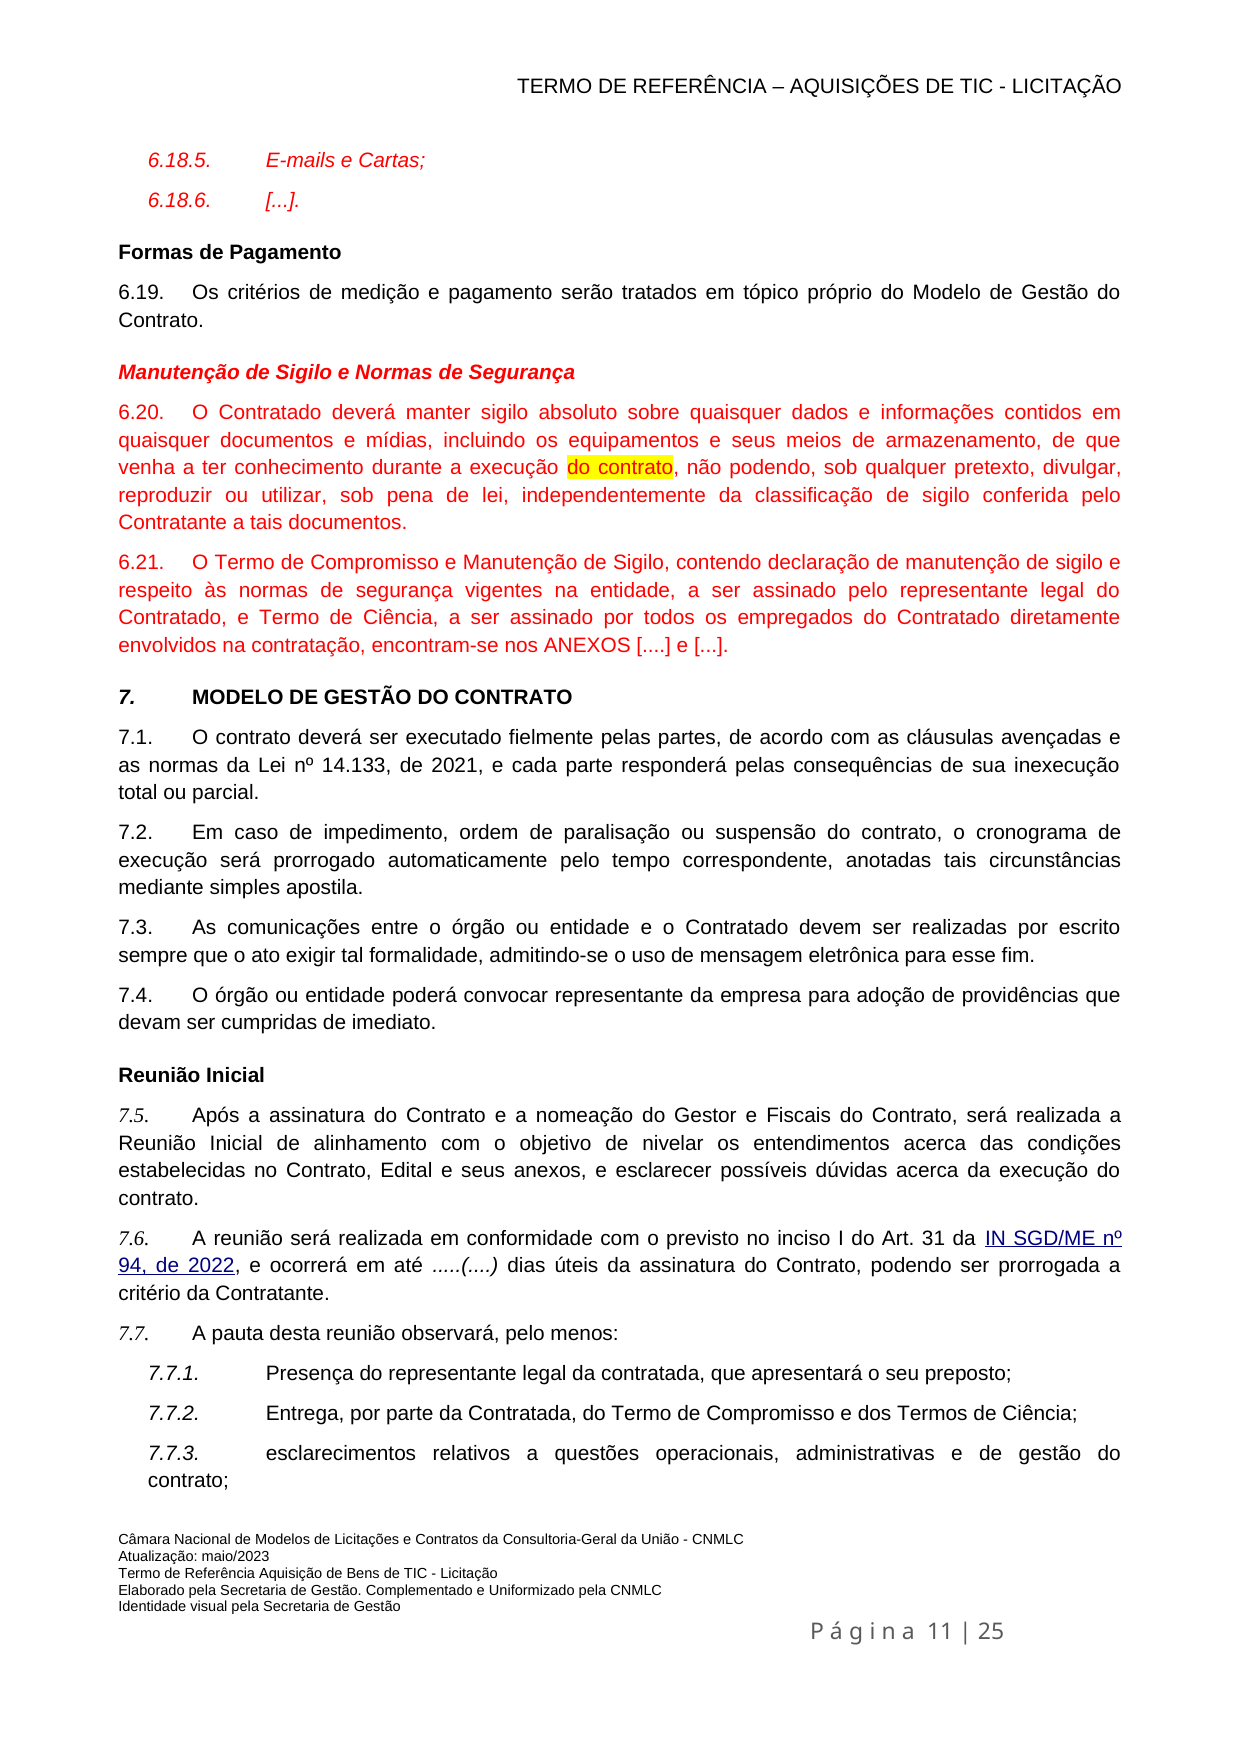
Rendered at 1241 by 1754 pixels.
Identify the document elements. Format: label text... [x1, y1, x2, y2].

text A pauta desta reunião observará, pelo menos: [118, 1321, 1122, 1345]
text O Contratado deverá manter sigilo absoluto sobre quaisquer dados e informações contidos em quaisquer documentos e mídias, incluindo os equipamentos e seus meios de armazenamento, de que venha a ter conhecimento durante a execução do contrato, não podendo, sob qualquer pretexto, divulgar, reproduzir ou utilizar, sob pena de lei, independentemente da classificação de sigilo conferida pelo Contratante a tais documentos. [118, 400, 1122, 534]
text As comunicações entre o órgão ou entidade e o Contratado devem ser realizadas por escrito sempre que o ato exigir tal formalidade, admitindo-se o uso de mensagem eletrônica para esse fim. [118, 915, 1122, 967]
text MODELO DE GESTÃO DO CONTRATO [118, 685, 1122, 709]
text O órgão ou entidade poderá convocar representante da empresa para adoção de providências que devam ser cumpridas de imediato. [118, 983, 1122, 1034]
text A reunião será realizada em conformidade com o previsto no inciso I do Art. 31 da IN SGD/ME nº 94, de 2022, e ocorrerá em até .....(....) dias úteis da assinatura do Contrato, podendo ser prorrogada a critério da Contratante. [118, 1225, 1122, 1274]
text Reunião Inicial [118, 1063, 1122, 1087]
text Após a assinatura do Contrato e a nomeação do Gestor e Fiscais do Contrato, será realizada a Reunião Inicial de alinhamento com o objetivo de nivelar os entendimentos acerca das condições estabelecidas no Contrato, Edital e seus anexos, e esclarecer possíveis dúvidas acerca da execução do contrato. [118, 1182, 1122, 1209]
text O Termo de Compromisso e Manutenção de Sigilo, contendo declaração de manutenção de sigilo e respeito às normas de segurança vigentes na entidade, a ser assinado pelo representante legal do Contratado, e Termo de Ciência, a ser assinado por todos os empregados do Contratado diretamente envolvidos na contratação, encontram-se nos ANEXOS [....] e [...]. [118, 550, 1122, 657]
text O contrato deverá ser executado fielmente pelas partes, de acordo com as cláusulas avençadas e as normas da Lei nº 14.133, de 2021, e cada parte responderá pelas consequências de sua inexecução total ou parcial. [118, 725, 1122, 804]
text Presença do representante legal da contratada, que apresentará o seu preposto; [148, 1361, 1122, 1385]
text Após a assinatura do Contrato e a nomeação do Gestor e Fiscais do Contrato, será realizada a Reunião Inicial de alinhamento com o objetivo de nivelar os entendimentos acerca das condições estabelecidas no Contrato, Edital e seus anexos, e esclarecer possíveis dúvidas acerca da execução do contrato. [118, 1103, 1122, 1130]
text A reunião será realizada em conformidade com o previsto no inciso I do Art. 31 da IN SGD/ME nº 94, de 2022, e ocorrerá em até .....(....) dias úteis da assinatura do Contrato, podendo ser prorrogada a critério da Contratante. [118, 1275, 1122, 1304]
text Formas de Pagamento [118, 240, 1122, 264]
text E-mails e Cartas; [148, 148, 1122, 172]
text Em caso de impedimento, ordem de paralisação ou suspensão do contrato, o cronograma de execução será prorrogado automaticamente pelo tempo correspondente, anotadas tais circunstâncias mediante simples apostila. [118, 820, 1122, 899]
text Manutenção de Sigilo e Normas de Segurança [118, 360, 1122, 384]
text [...]. [148, 188, 1122, 212]
text Os critérios de medição e pagamento serão tratados em tópico próprio do Modelo de Gestão do Contrato. [118, 280, 1122, 332]
text Entrega, por parte da Contratada, do Termo de Compromisso e dos Termos de Ciência; [148, 1401, 1122, 1425]
text esclarecimentos relativos a questões operacionais, administrativas e de gestão do contrato; [148, 1441, 1122, 1492]
